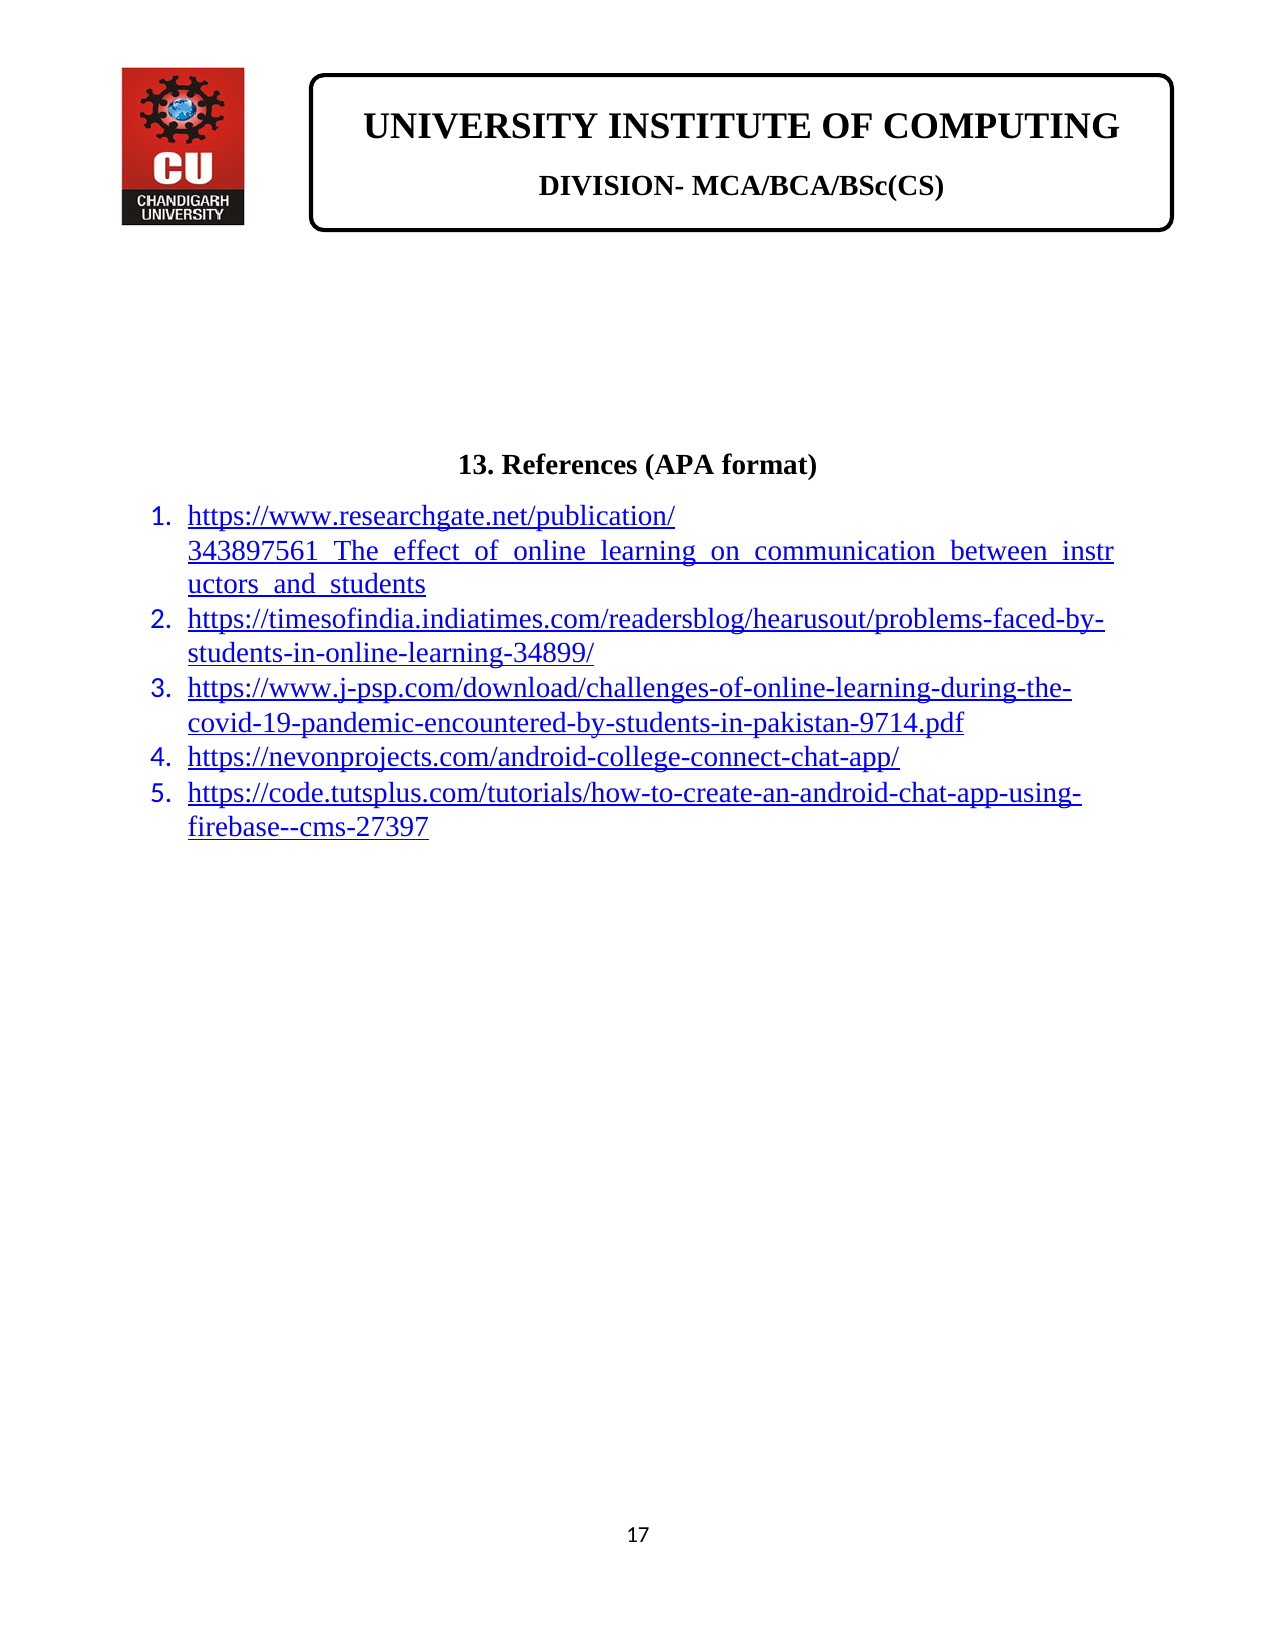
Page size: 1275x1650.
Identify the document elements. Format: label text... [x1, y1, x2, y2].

list https://timesofindia.indiatimes.com/readersblog/hearusout/problems-faced-by-students-in-online-learning-34899/ [150, 600, 1125, 669]
picture [79, 61, 288, 231]
list https://www.researchgate.net/publication/343897561_The_effect_of_online_learning_on_communication_between_instructors_and_students [150, 497, 1125, 600]
list https://www.j-psp.com/download/challenges-of-online-learning-during-the-covid-19-pandemic-encountered-by-students-in-pakistan-9714.pdf [150, 669, 1125, 738]
list https://nevonprojects.com/android-college-connect-chat-app/ [150, 738, 1125, 774]
text 13. References (APA format) [150, 447, 1125, 480]
list https://code.tutsplus.com/tutorials/how-to-create-an-android-chat-app-using-firebase--cms-27397 [150, 774, 1125, 843]
